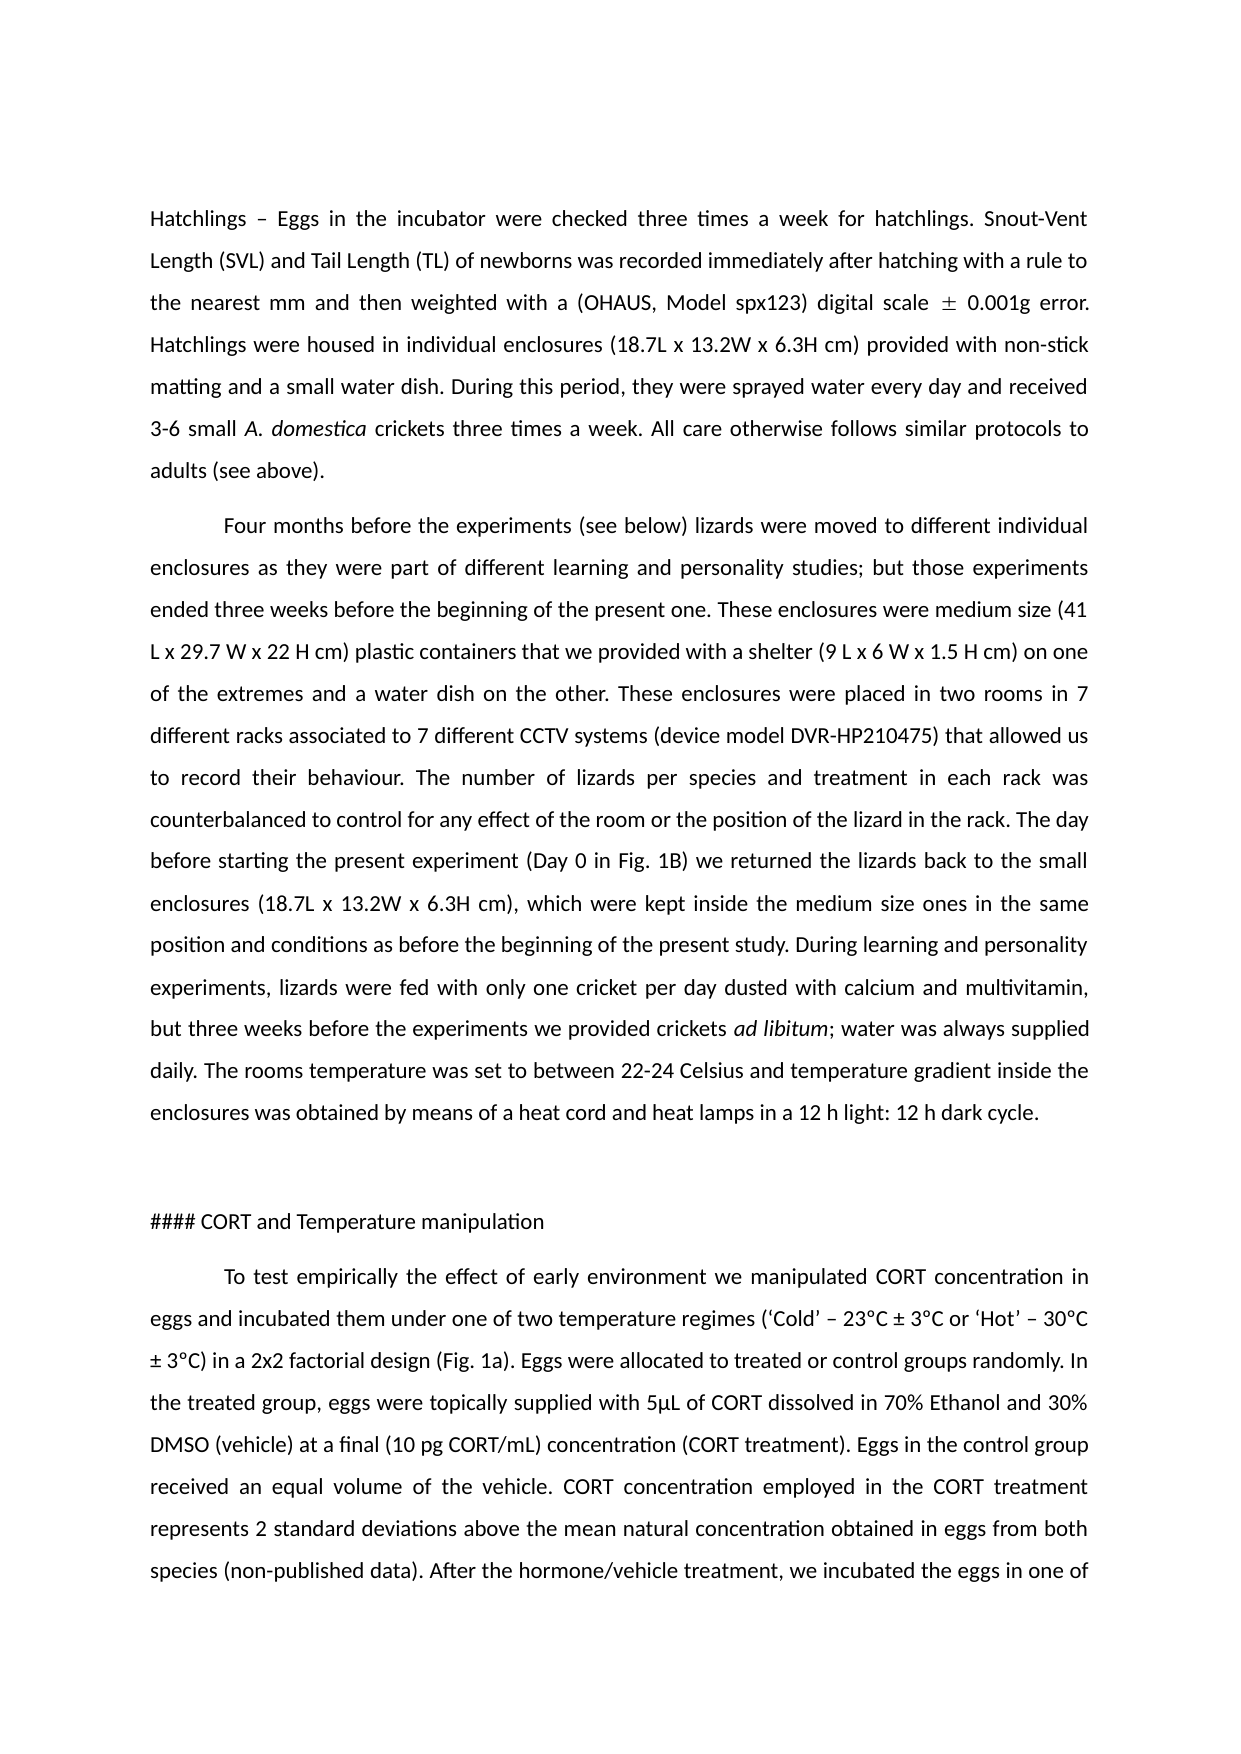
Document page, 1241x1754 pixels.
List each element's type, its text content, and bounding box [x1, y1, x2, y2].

text Hatchlings – Eggs in the incubator were checked three times a week for hatchlings. Snout-Vent Length (SVL) and Tail Length (TL) of newborns was recorded immediately after hatching with a rule to the nearest mm and then weighted with a (OHAUS, Model spx123) digital scale 0.001g error. Hatchlings were housed in individual enclosures (18.7L x 13.2W x 6.3H cm) provided with non-stick matting and a small water dish. During this period, they were sprayed water every day and received 3-6 small A. domestica crickets three times a week. All care otherwise follows similar protocols to adults (see above). [150, 204, 1090, 484]
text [150, 1262, 1090, 1584]
text #### CORT and Temperature manipulation [150, 1207, 1090, 1236]
text Four months before the experiments (see below) lizards were moved to different individual enclosures as they were part of different learning and personality studies; but those experiments ended three weeks before the beginning of the present one. These enclosures were medium size (41 L x 29.7 W x 22 H cm) plastic containers that we provided with a shelter (9 L x 6 W x 1.5 H cm) on one of the extremes and a water dish on the other. These enclosures were placed in two rooms in 7 different racks associated to 7 different CCTV systems (device model DVR-HP210475) that allowed us to record their behaviour. The number of lizards per species and treatment in each rack was counterbalanced to control for any effect of the room or the position of the lizard in the rack. The day before starting the present experiment (Day 0 in Fig. 1B) we returned the lizards back to the small enclosures (18.7L x 13.2W x 6.3H cm), which were kept inside the medium size ones in the same position and conditions as before the beginning of the present study. During learning and personality experiments, lizards were fed with only one cricket per day dusted with calcium and multivitamin, but three weeks before the experiments we provided crickets ad libitum; water was always supplied daily. The rooms temperature was set to between 22-24 Celsius and temperature gradient inside the enclosures was obtained by means of a heat cord and heat lamps in a 12 h light: 12 h dark cycle. [150, 511, 1090, 1127]
